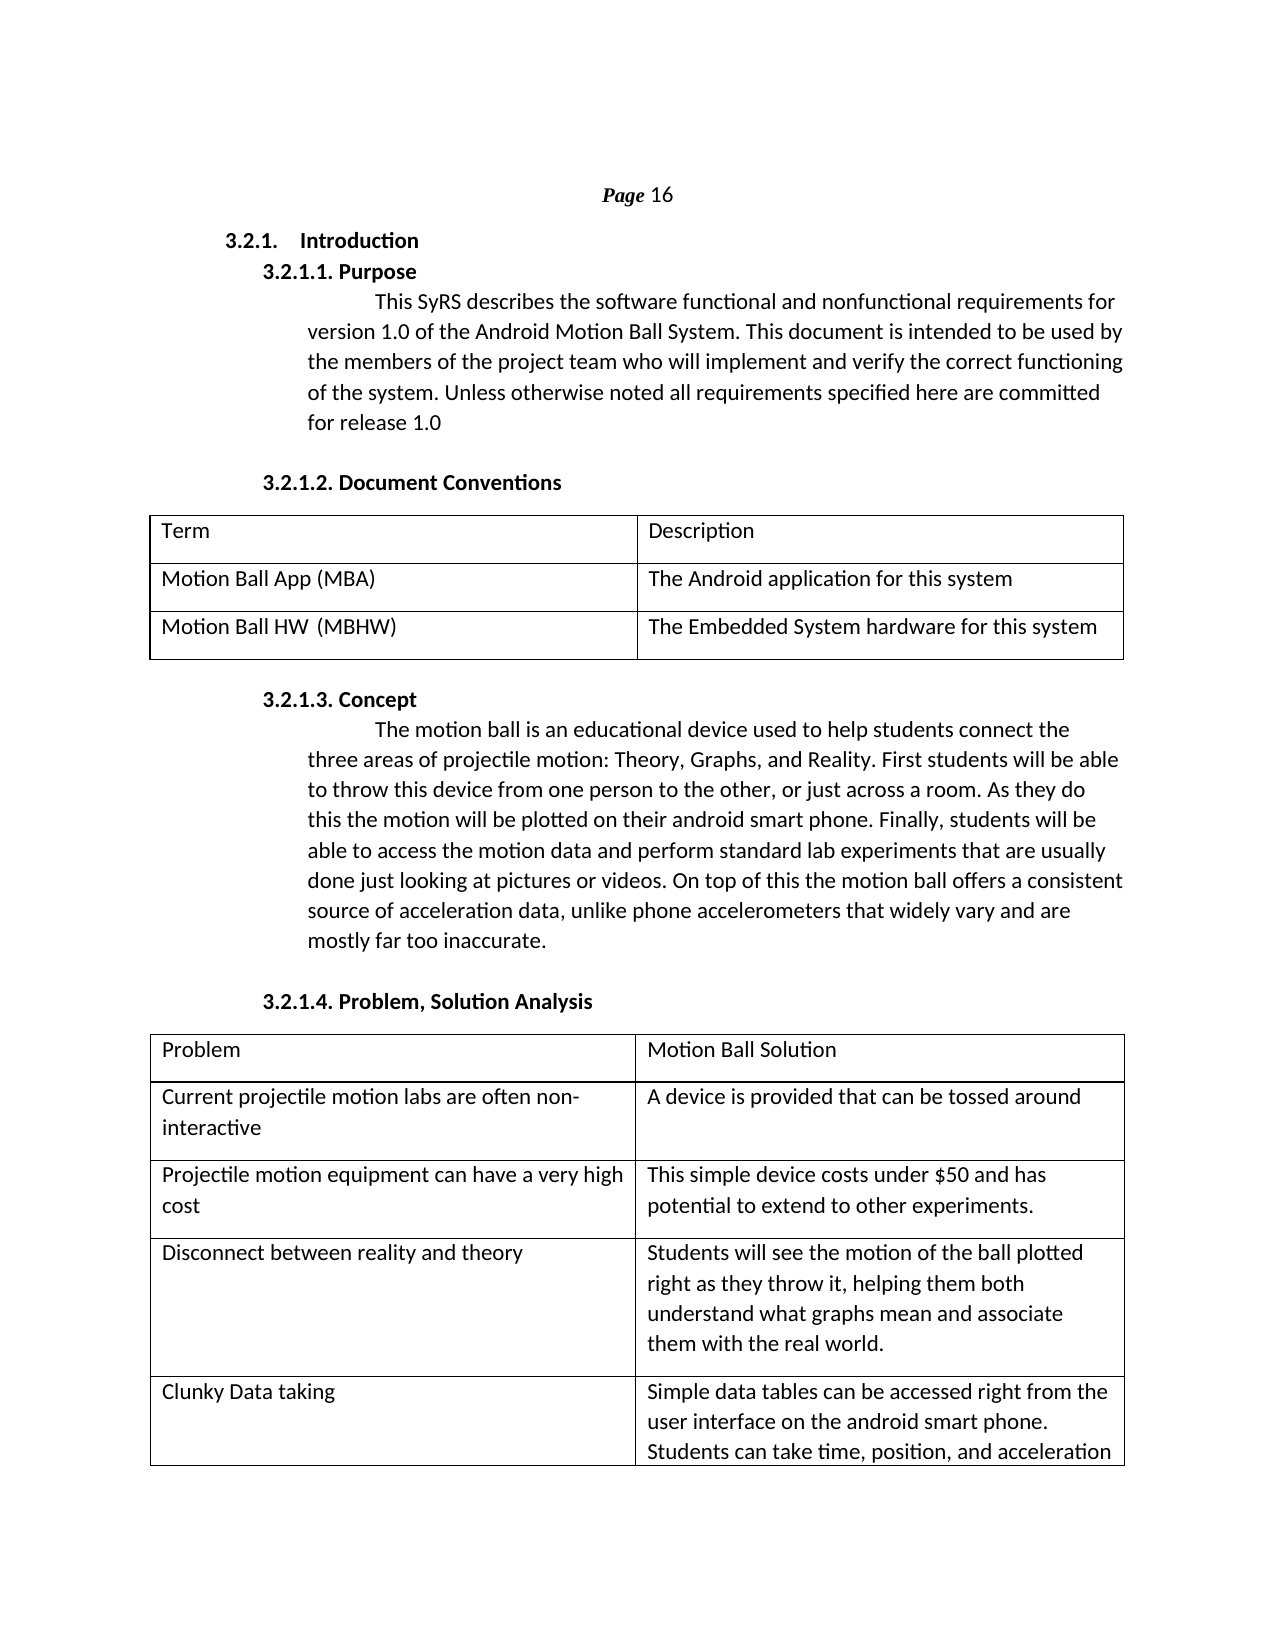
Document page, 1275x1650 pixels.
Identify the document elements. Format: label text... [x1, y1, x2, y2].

table_cell Motion Ball App (MBA) [151, 564, 637, 611]
list Concept [262, 685, 1125, 713]
table_cell A device is provided that can be tossed around [636, 1083, 1124, 1159]
table_cell Disconnect between reality and theory [151, 1239, 635, 1376]
table_header Description [638, 516, 1123, 563]
table_header Term [151, 516, 637, 563]
table_cell The Embedded System hardware for this system [638, 612, 1123, 659]
table_header Problem [151, 1035, 635, 1081]
list Purpose [262, 257, 1125, 285]
table_cell Clunky Data taking [151, 1377, 635, 1465]
table_cell Students will see the motion of the ball plotted right as they throw it, helping them both understand what graphs mean and associate them with the real world. [636, 1239, 1124, 1376]
table_header Motion Ball Solution [636, 1035, 1124, 1081]
list Introduction [225, 227, 1125, 255]
list This SyRS describes the software functional and nonfunctional requirements for version 1.0 of the Android Motion Ball System. This document is intended to be used by the members of the project team who will implement and verify the correct functioning of the system. Unless otherwise noted all requirements specified here are committed for release 1.0 [307, 287, 1125, 436]
table_cell The Android application for this system [638, 564, 1123, 611]
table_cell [636, 1377, 1124, 1465]
list Document Conventions [262, 468, 1125, 496]
list Problem, Solution Analysis [262, 987, 1125, 1015]
list The motion ball is an educational device used to help students connect the three areas of projectile motion: Theory, Graphs, and Reality. First students will be able to throw this device from one person to the other, or just across a room. As they do this the motion will be plotted on their android smart phone. Finally, students will be able to access the motion data and perform standard lab experiments that are usually done just looking at pictures or videos. On top of this the motion ball offers a consistent source of acceleration data, unlike phone accelerometers that widely vary and are mostly far too inaccurate. [307, 715, 1125, 954]
table_cell Current projectile motion labs are often non-interactive [151, 1083, 635, 1159]
table_cell Motion Ball HW (MBHW) [151, 612, 637, 659]
table_cell This simple device costs under $50 and has potential to extend to other experiments. [636, 1161, 1124, 1237]
table_cell Projectile motion equipment can have a very high cost [151, 1161, 635, 1237]
